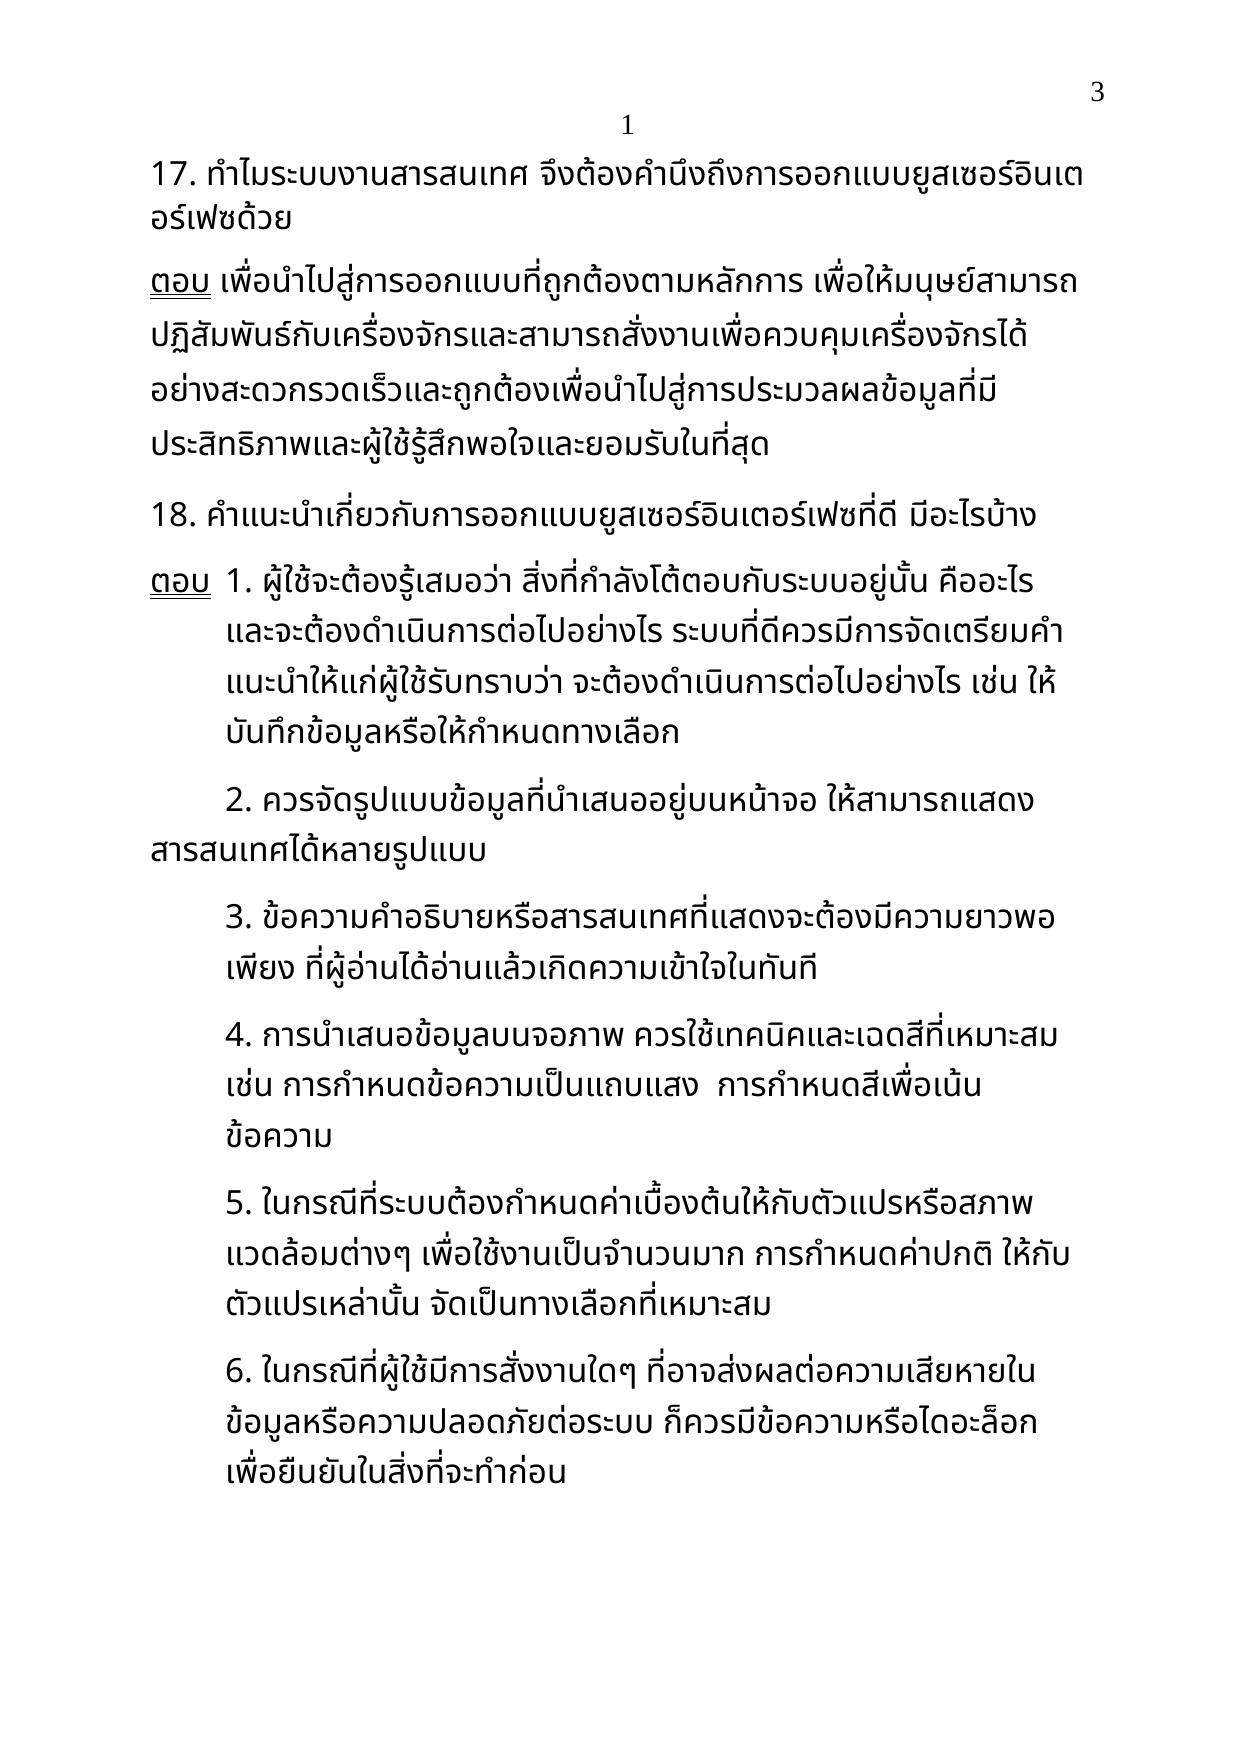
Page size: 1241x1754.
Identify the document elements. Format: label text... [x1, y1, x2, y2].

text 18. คำแนะนำเกี่ยวกับการออกแบบยูสเซอร์อินเตอร์เฟซที่ดี มีอะไรบ้าง [150, 491, 1090, 537]
text 3. ข้อความคำอธิบายหรือสารสนเทศที่แสดงจะต้องมีความยาวพอเพียง ที่ผู้อ่านได้อ่านแล้วเกิดความเข้าใจในทันที [225, 893, 1090, 994]
text 2. ควรจัดรูปแบบข้อมูลที่นำเสนออยู่บนหน้าจอ ให้สามารถแสดงสารสนเทศได้หลายรูปแบบ [150, 775, 1090, 876]
text 5. ในกรณีที่ระบบต้องกำหนดค่าเบื้องต้นให้กับตัวแปรหรือสภาพแวดล้อมต่างๆ เพื่อใช้งานเป็นจำนวนมาก การกำหนดค่าปกติ ให้กับตัวแปรเหล่านั้น จัดเป็นทางเลือกที่เหมาะสม [225, 1179, 1090, 1330]
text 17. ทำไมระบบงานสารสนเทศ จึงต้องคำนึงถึงการออกแบบยูสเซอร์อินเตอร์เฟซด้วย [150, 150, 1090, 237]
text ตอบ 1. ผู้ใช้จะต้องรู้เสมอว่า สิ่งที่กำลังโต้ตอบกับระบบอยู่นั้น คืออะไร และจะต้องดำเนินการต่อไปอย่างไร ระบบที่ดีควรมีการจัดเตรียมคำแนะนำให้แก่ผู้ใช้รับทราบว่า จะต้องดำเนินการต่อไปอย่างไร เช่น ให้บันทึกข้อมูลหรือให้กำหนดทางเลือก [150, 557, 1090, 759]
text 6. ในกรณีที่ผู้ใช้มีการสั่งงานใดๆ ที่อาจส่งผลต่อความเสียหายในข้อมูลหรือความปลอดภัยต่อระบบ ก็ควรมีข้อความหรือไดอะล็อกเพื่อยืนยันในสิ่งที่จะทำก่อน [225, 1347, 1090, 1498]
text ตอบ เพื่อนำไปสู่การออกแบบที่ถูกต้องตามหลักการ เพื่อให้มนุษย์สามารถปฏิสัมพันธ์กับเครื่องจักรและสามารถสั่งงานเพื่อควบคุมเครื่องจักรได้อย่างสะดวกรวดเร็วและถูกต้องเพื่อนำไปสู่การประมวลผลข้อมูลที่มีประสิทธิภาพและผู้ใช้รู้สึกพอใจและยอมรับในที่สุด [150, 257, 1090, 471]
text 4. การนำเสนอข้อมูลบนจอภาพ ควรใช้เทคนิคและเฉดสีที่เหมาะสม เช่น การกำหนดข้อความเป็นแถบแสง การกำหนดสีเพื่อเน้นข้อความ [225, 1011, 1090, 1162]
